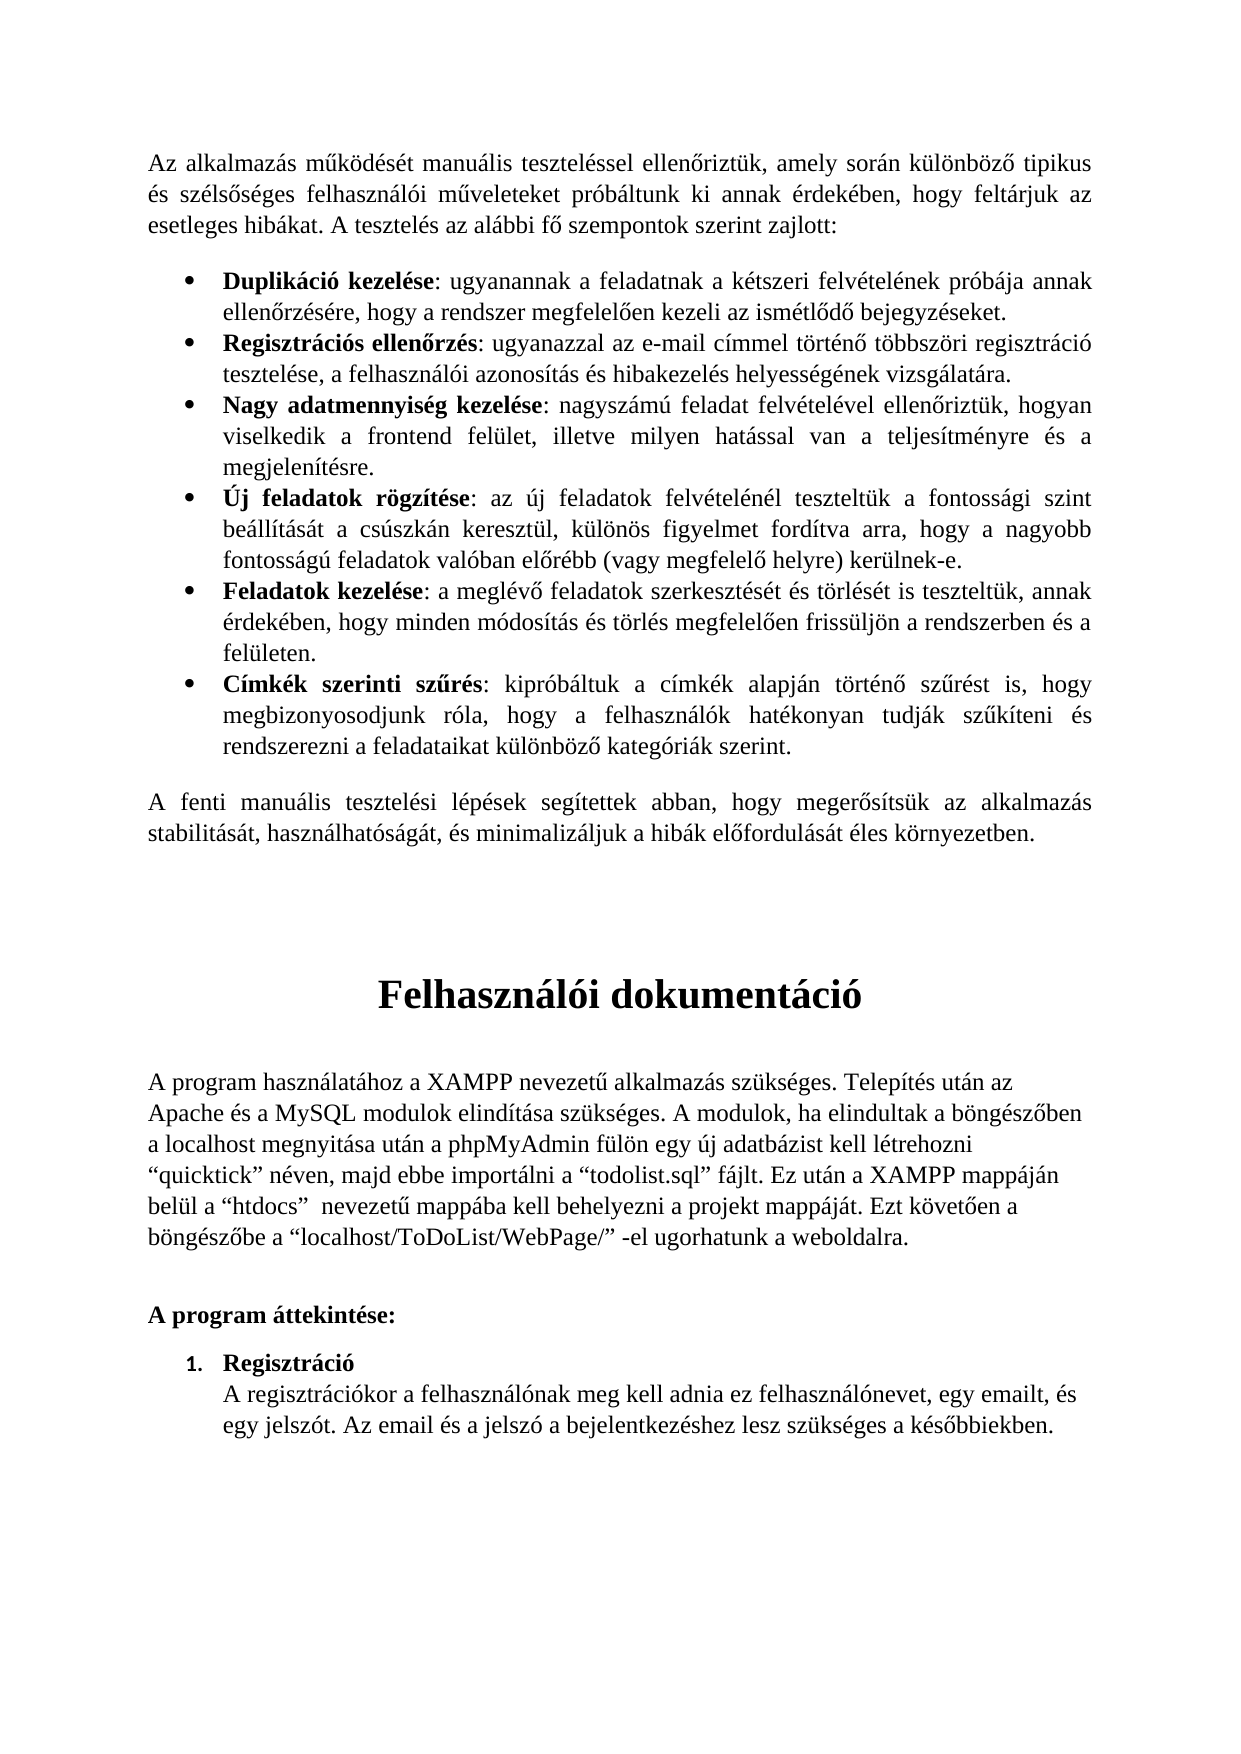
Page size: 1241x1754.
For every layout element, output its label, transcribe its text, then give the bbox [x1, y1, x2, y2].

list Feladatok kezelése: a meglévő feladatok szerkesztését és törlését is teszteltük, annak érdekében, hogy minden módosítás és törlés megfelelően frissüljön a rendszerben és a felületen. [185, 576, 1093, 667]
list Új feladatok rögzítése: az új feladatok felvételénél teszteltük a fontossági szint beállítását a csúszkán keresztül, különös figyelmet fordítva arra, hogy a nagyobb fontosságú feladatok valóban előrébb (vagy megfelelő helyre) kerülnek-e. [185, 483, 1093, 574]
list Regisztrációs ellenőrzés: ugyanazzal az e-mail címmel történő többszöri regisztráció tesztelése, a felhasználói azonosítás és hibakezelés helyességének vizsgálatára. [185, 328, 1093, 388]
text Az alkalmazás működését manuális teszteléssel ellenőriztük, amely során különböző tipikus és szélsőséges felhasználói műveleteket próbáltunk ki annak érdekében, hogy feltárjuk az esetleges hibákat. A tesztelés az alábbi fő szempontok szerint zajlott: [148, 148, 1093, 238]
text Felhasználói dokumentáció [148, 970, 1093, 1048]
text A fenti manuális tesztelési lépések segítettek abban, hogy megerősítsük az alkalmazás stabilitását, használhatóságát, és minimalizáljuk a hibák előfordulását éles környezetben. [148, 787, 1093, 847]
text A program áttekintése: [148, 1300, 1093, 1329]
text A program használatához a XAMPP nevezetű alkalmazás szükséges. Telepítés után az Apache és a MySQL modulok elindítása szükséges. A modulok, ha elindultak a böngészőben a localhost megnyitása után a phpMyAdmin fülön egy új adatbázist kell létrehozni “quicktick” néven, majd ebbe importálni a “todolist.sql” fájlt. Ez után a XAMPP mappáján belül a “htdocs” nevezetű mappába kell behelyezni a projekt mappáját. Ezt követően a böngészőbe a “localhost/ToDoList/WebPage/” -el ugorhatunk a weboldalra. [148, 1067, 1093, 1281]
list Duplikáció kezelése: ugyanannak a feladatnak a kétszeri felvételének próbája annak ellenőrzésére, hogy a rendszer megfelelően kezeli az ismétlődő bejegyzéseket. [185, 266, 1093, 326]
list Címkék szerinti szűrés: kipróbáltuk a címkék alapján történő szűrést is, hogy megbizonyosodjunk róla, hogy a felhasználók hatékonyan tudják szűkíteni és rendszerezni a feladataikat különböző kategóriák szerint. [185, 669, 1093, 760]
list Nagy adatmennyiség kezelése: nagyszámú feladat felvételével ellenőriztük, hogyan viselkedik a frontend felület, illetve milyen hatással van a teljesítményre és a megjelenítésre. [185, 390, 1093, 481]
